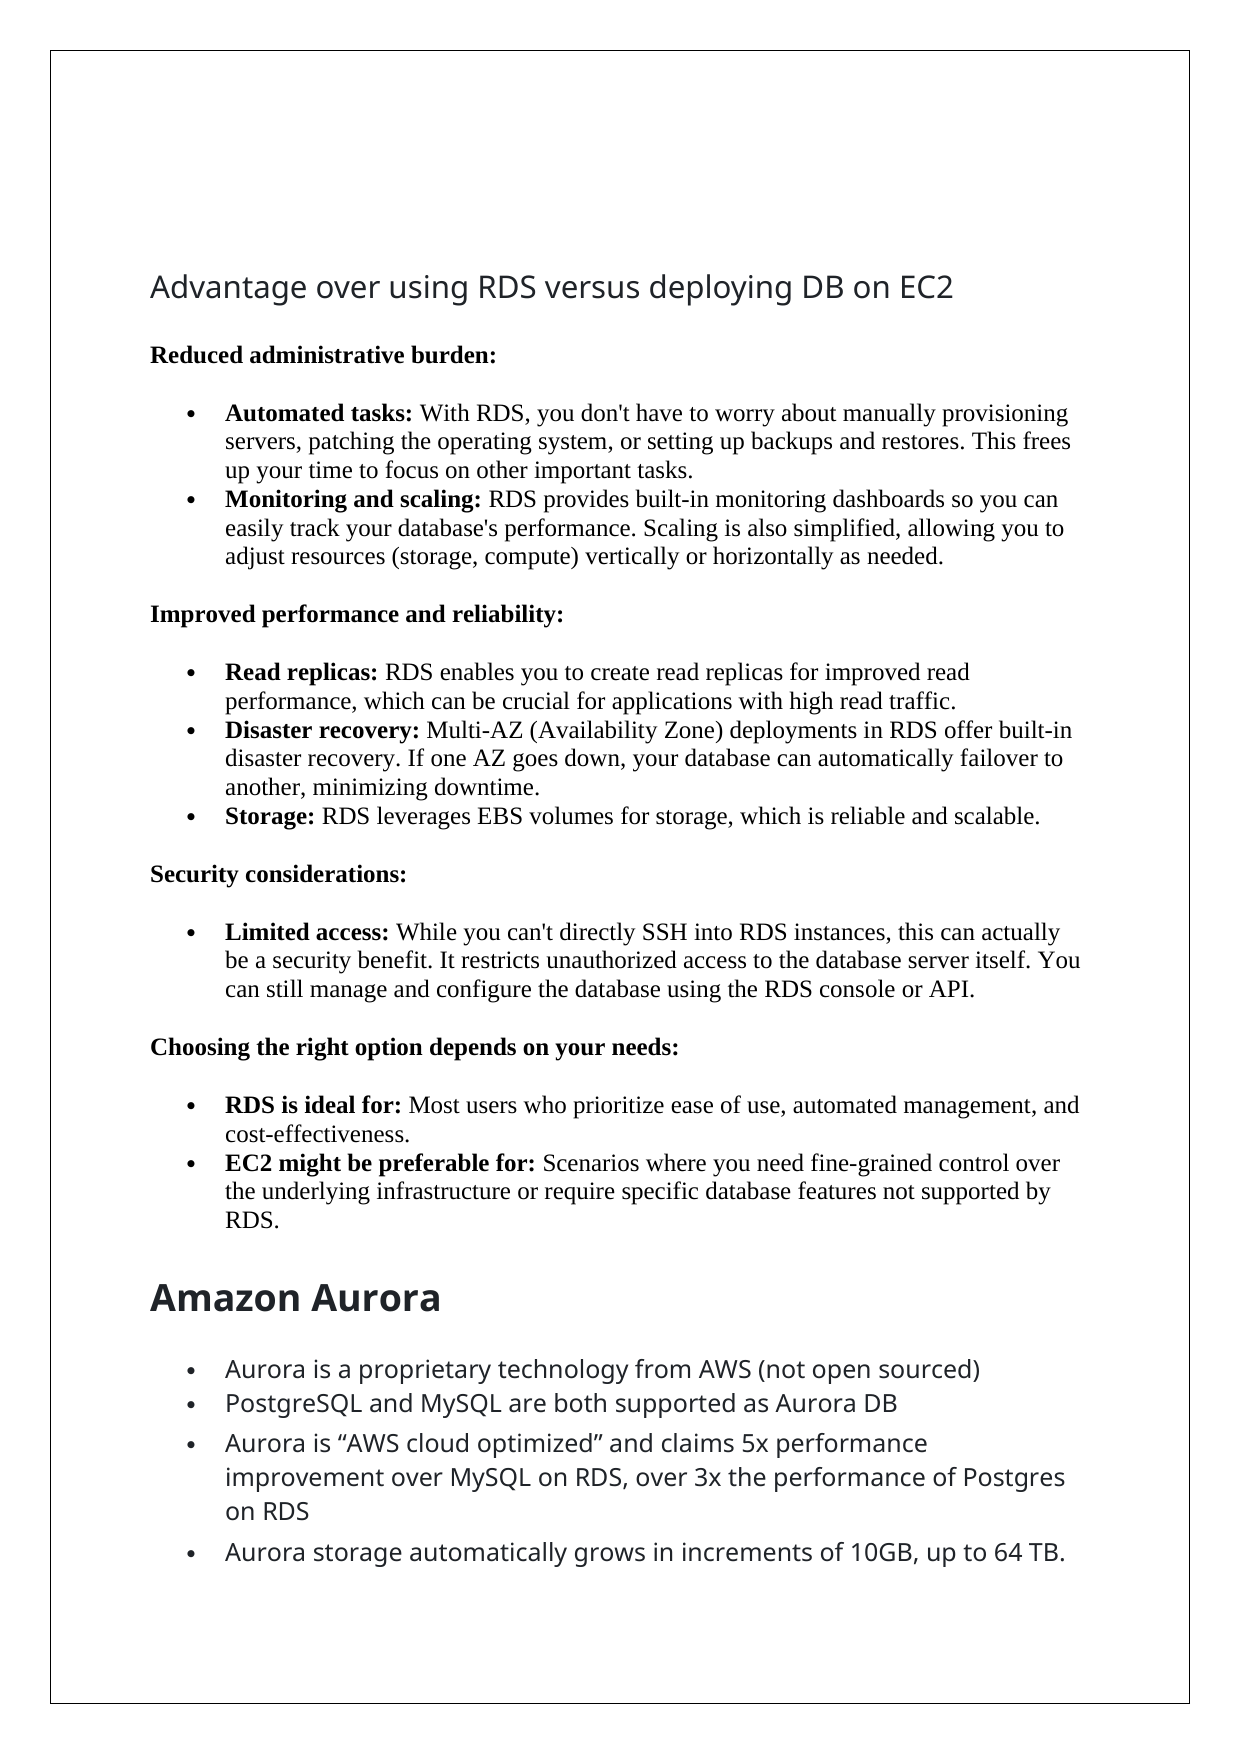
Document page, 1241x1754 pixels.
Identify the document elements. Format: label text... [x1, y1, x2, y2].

list Read replicas: RDS enables you to create read replicas for improved read performance, which can be crucial for applications with high read traffic. [187, 657, 1090, 715]
subtitle Advantage over using RDS versus deploying DB on EC2 [150, 264, 1090, 307]
list Aurora is “AWS cloud optimized” and claims 5x performance improvement over MySQL on RDS, over 3x the performance of Postgres on RDS [187, 1426, 1090, 1528]
text Choosing the right option depends on your needs: [150, 1032, 1090, 1061]
list Aurora is a proprietary technology from AWS (not open sourced) [187, 1352, 1090, 1386]
text Security considerations: [150, 859, 1090, 888]
text Improved performance and reliability: [150, 599, 1090, 628]
list EC2 might be preferable for: Scenarios where you need fine-grained control over the underlying infrastructure or require specific database features not supported by RDS. [187, 1148, 1090, 1234]
text Amazon Aurora [150, 1271, 1090, 1322]
list Monitoring and scaling: RDS provides built-in monitoring dashboards so you can easily track your database's performance. Scaling is also simplified, allowing you to adjust resources (storage, compute) vertically or horizontally as needed. [187, 484, 1090, 570]
list Disaster recovery: Multi-AZ (Availability Zone) deployments in RDS offer built-in disaster recovery. If one AZ goes down, your database can automatically failover to another, minimizing downtime. [187, 715, 1090, 801]
text Reduced administrative burden: [150, 340, 1090, 368]
list PostgreSQL and MySQL are both supported as Aurora DB [187, 1386, 1090, 1420]
list Limited access: While you can't directly SSH into RDS instances, this can actually be a security benefit. It restricts unauthorized access to the database server itself. You can still manage and configure the database using the RDS console or API. [187, 917, 1090, 1003]
list Storage: RDS leverages EBS volumes for storage, which is reliable and scalable. [187, 801, 1090, 830]
list Automated tasks: With RDS, you don't have to worry about manually provisioning servers, patching the operating system, or setting up backups and restores. This frees up your time to focus on other important tasks. [187, 398, 1090, 484]
list Aurora storage automatically grows in increments of 10GB, up to 64 TB. [187, 1534, 1090, 1568]
list RDS is ideal for: Most users who prioritize ease of use, automated management, and cost-effectiveness. [187, 1090, 1090, 1148]
